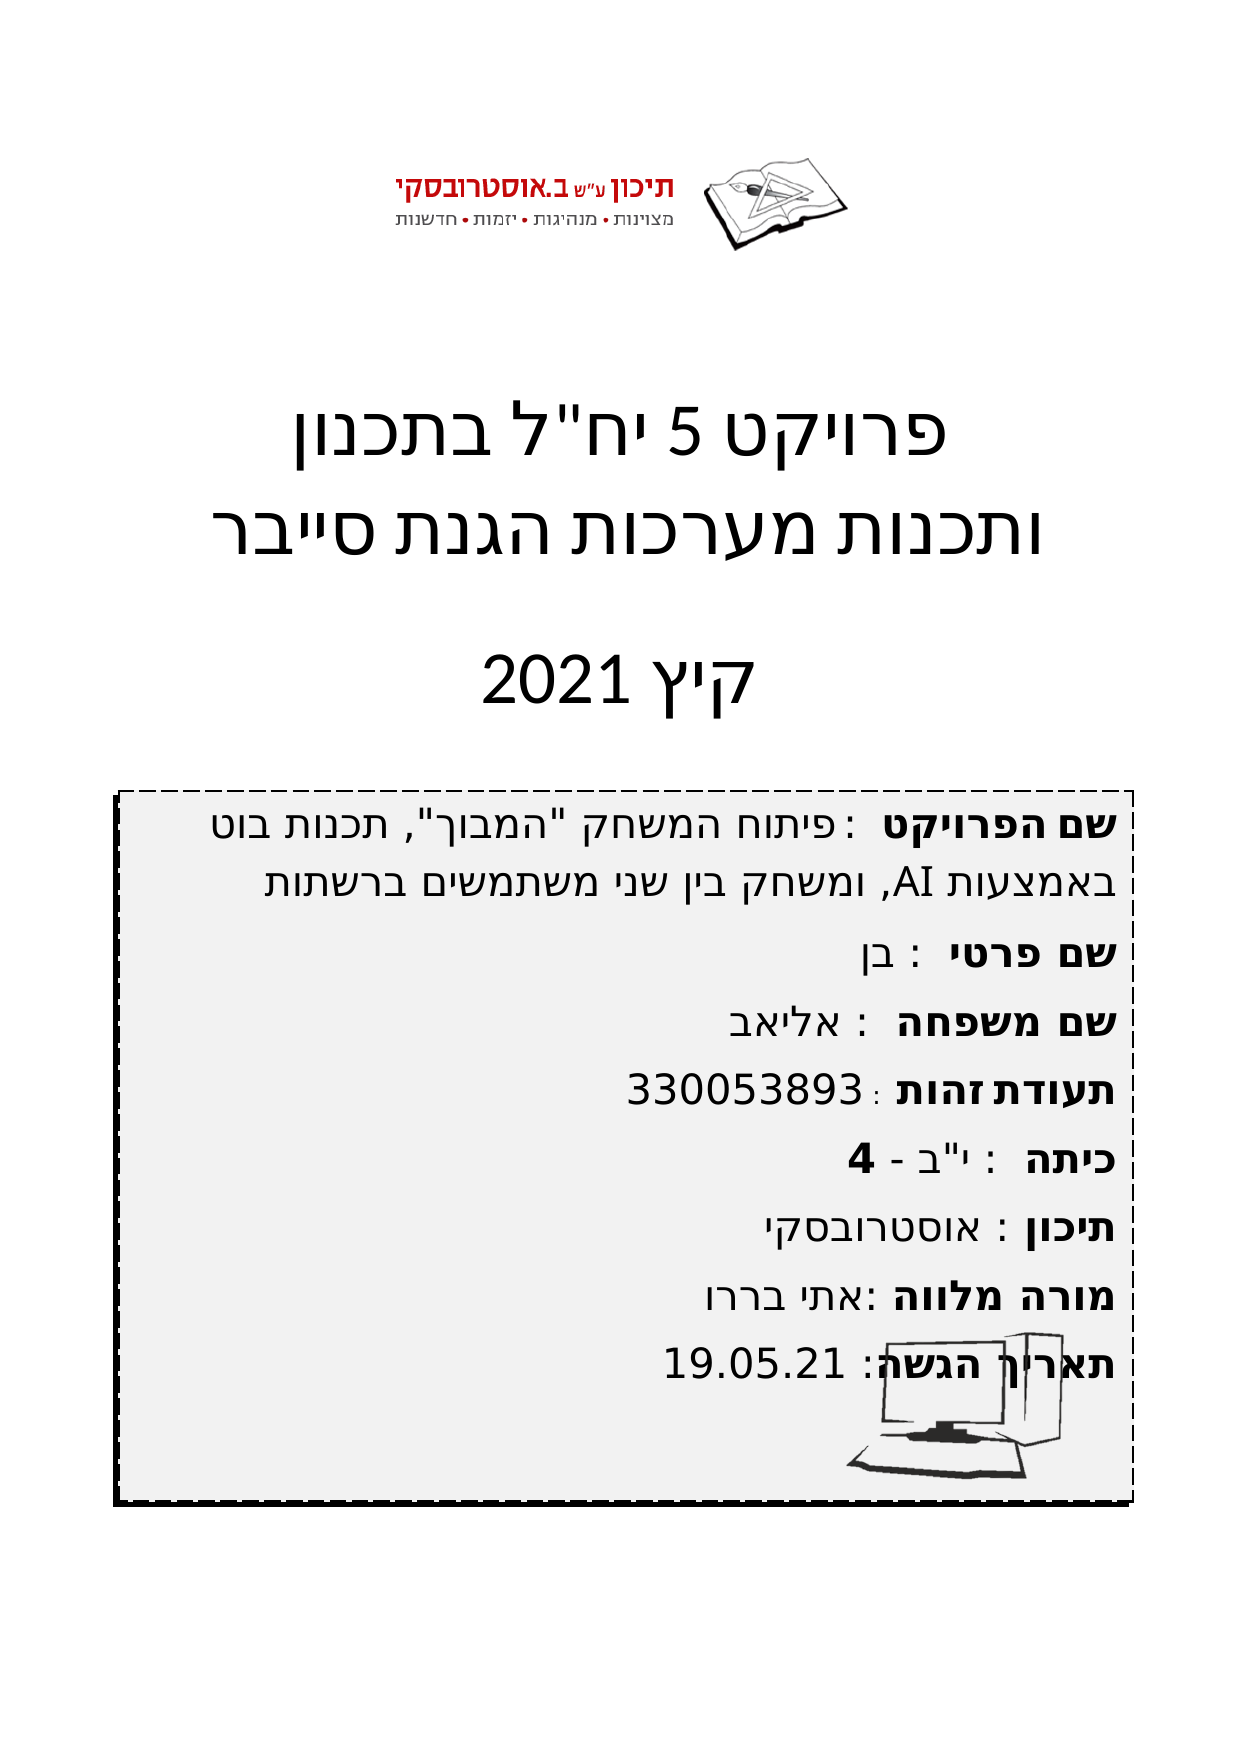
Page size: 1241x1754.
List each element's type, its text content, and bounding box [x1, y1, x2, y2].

picture [840, 1291, 1069, 1520]
picture [380, 150, 849, 254]
title פרויקט 5 יח"ל בתכנון ותכנות מערכות הגנת סייבר [187, 383, 1053, 573]
title קיץ 2021 [187, 630, 1053, 722]
